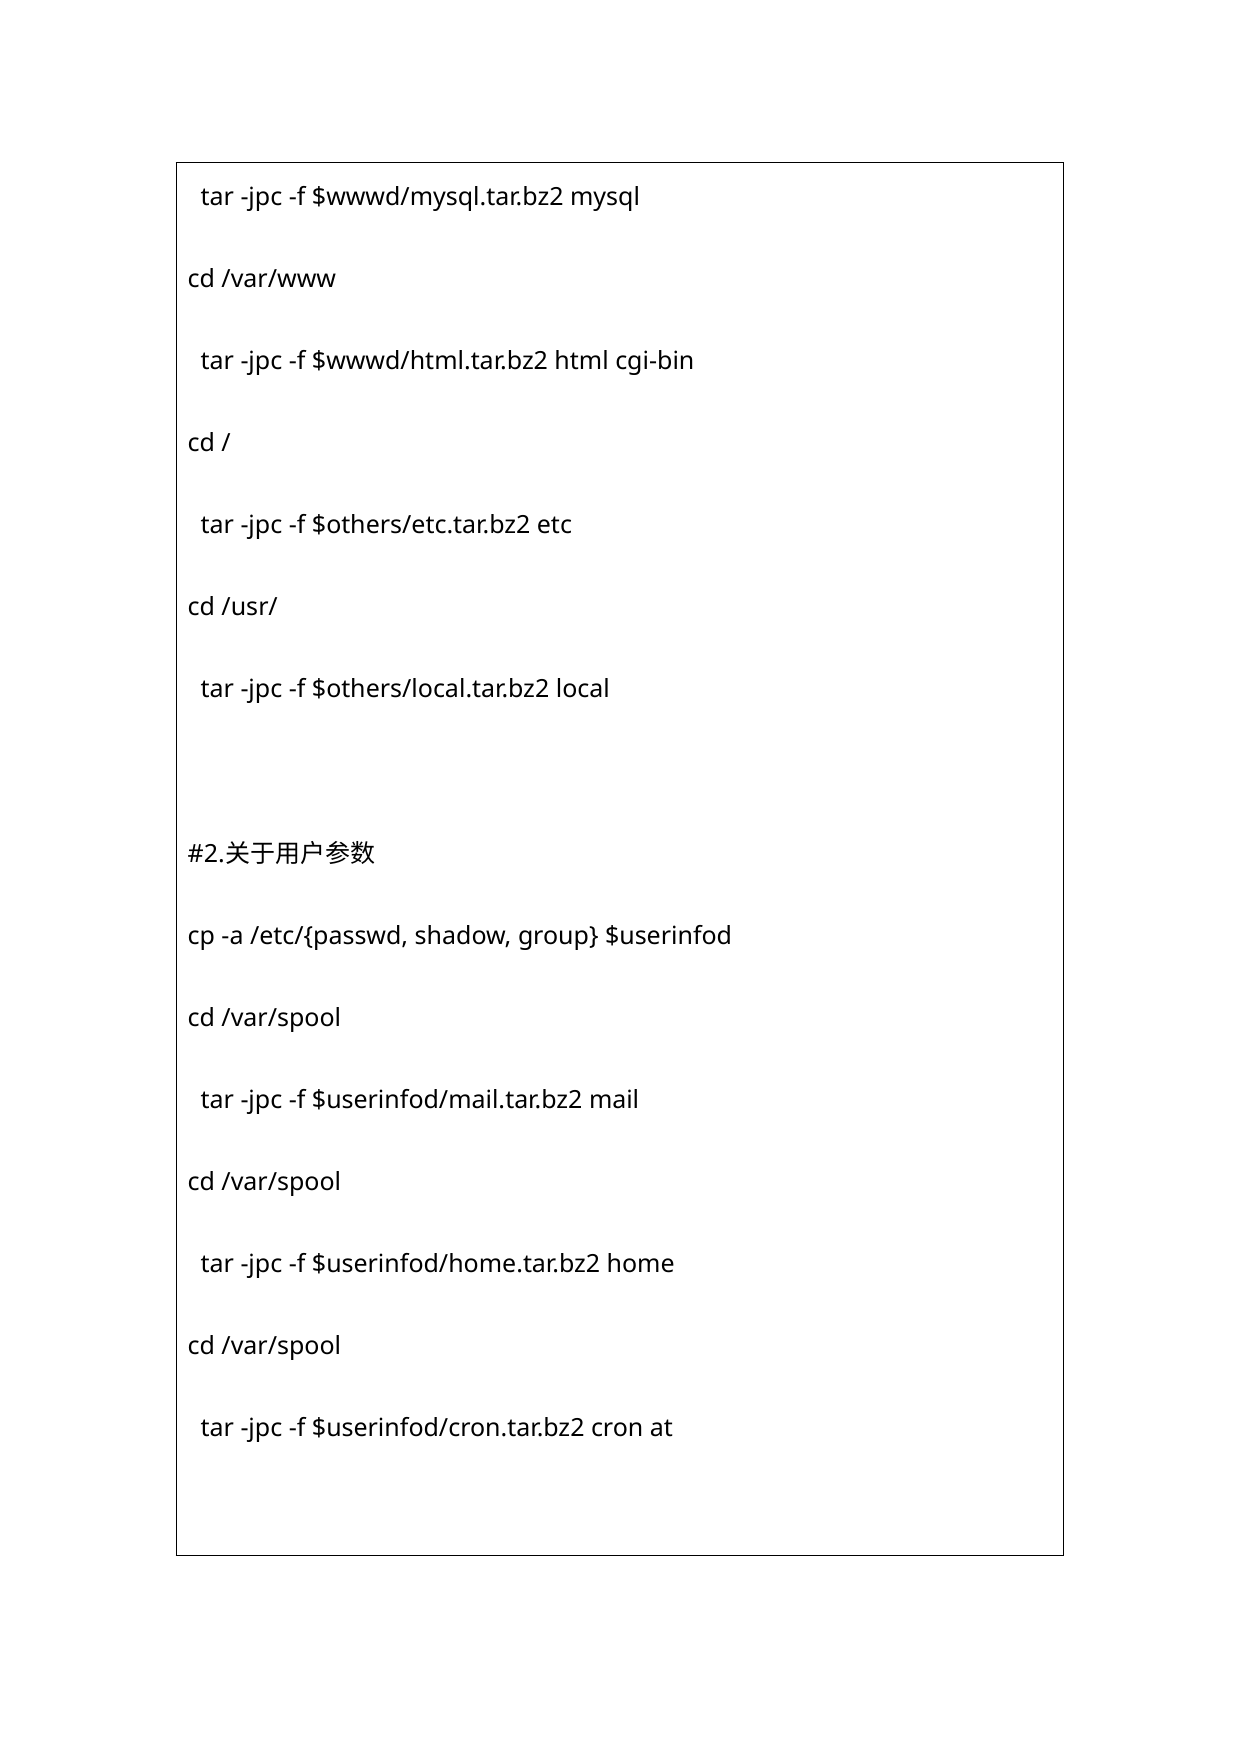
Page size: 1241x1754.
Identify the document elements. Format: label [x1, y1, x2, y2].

table_header [177, 163, 1063, 1555]
